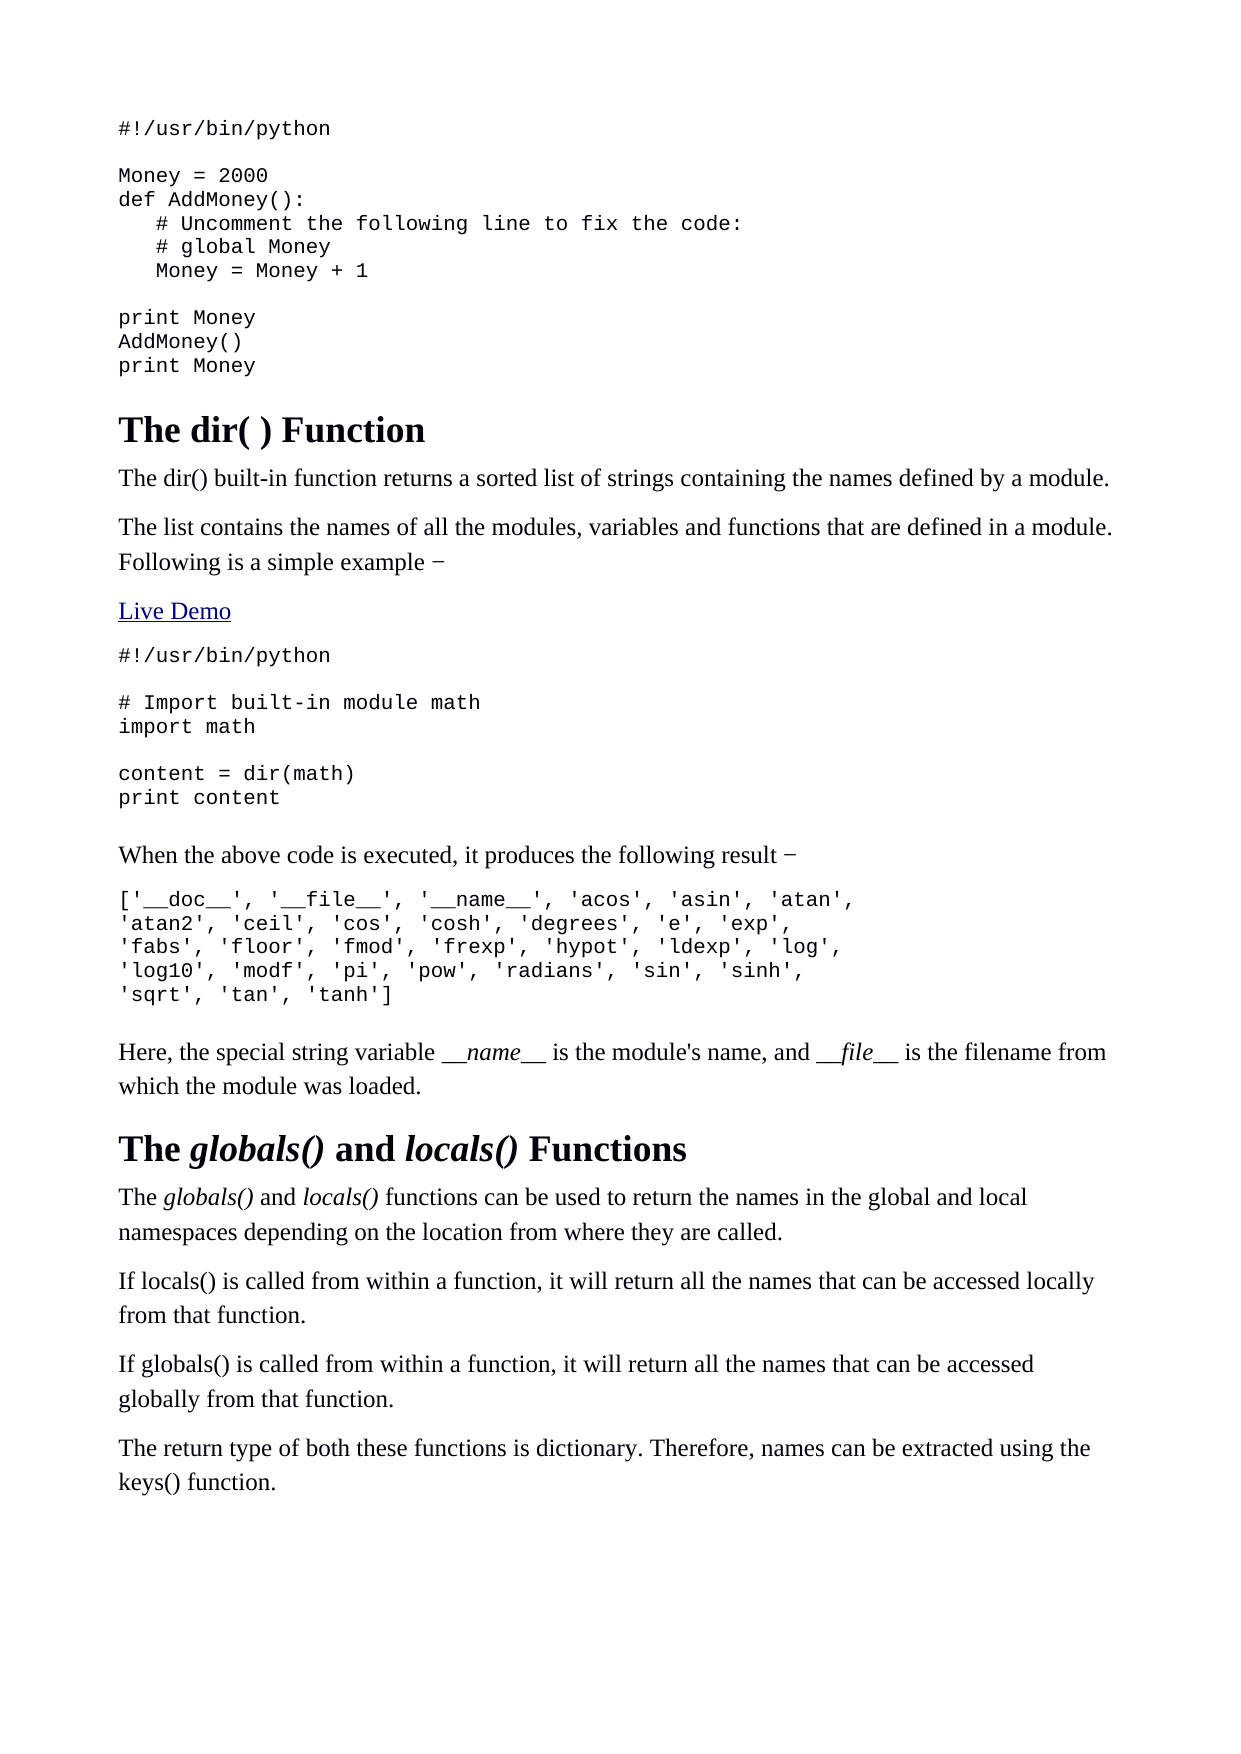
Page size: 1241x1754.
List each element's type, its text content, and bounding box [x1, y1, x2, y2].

text The dir() built-in function returns a sorted list of strings containing the names defined by a module. [118, 463, 1122, 492]
text The globals() and locals() functions can be used to return the names in the global and local namespaces depending on the location from where they are called. [118, 1182, 1122, 1245]
text 'atan2', 'ceil', 'cos', 'cosh', 'degrees', 'e', 'exp', [118, 913, 1122, 936]
text The return type of both these functions is dictionary. Therefore, names can be extracted using the keys() function. [118, 1433, 1122, 1496]
text # Import built-in module math [118, 692, 1122, 716]
text 'log10', 'modf', 'pi', 'pow', 'radians', 'sin', 'sinh', [118, 960, 1122, 984]
text If globals() is called from within a function, it will return all the names that can be accessed globally from that function. [118, 1349, 1122, 1412]
text When the above code is executed, it produces the following result − [118, 840, 1122, 869]
text #!/usr/bin/python [118, 118, 1122, 142]
text import math [118, 716, 1122, 739]
text Money = 2000 [118, 165, 1122, 189]
subtitle The dir( ) Function [118, 408, 1122, 451]
text Live Demo [118, 596, 1122, 625]
text print content [118, 787, 1122, 811]
text # global Money [118, 236, 1122, 260]
text If locals() is called from within a function, it will return all the names that can be accessed locally from that function. [118, 1266, 1122, 1329]
text print Money [118, 307, 1122, 331]
text Here, the special string variable __name__ is the module's name, and __file__ is the filename from which the module was loaded. [118, 1037, 1122, 1100]
text content = dir(math) [118, 763, 1122, 787]
text Money = Money + 1 [118, 260, 1122, 284]
text print Money [118, 354, 1122, 378]
text ['__doc__', '__file__', '__name__', 'acos', 'asin', 'atan', [118, 889, 1122, 913]
text #!/usr/bin/python [118, 645, 1122, 669]
text 'sqrt', 'tan', 'tanh'] [118, 984, 1122, 1007]
text 'fabs', 'floor', 'fmod', 'frexp', 'hypot', 'ldexp', 'log', [118, 936, 1122, 960]
text AddMoney() [118, 331, 1122, 354]
subtitle The globals() and locals() Functions [118, 1127, 1122, 1170]
text The list contains the names of all the modules, variables and functions that are defined in a module. Following is a simple example − [118, 512, 1122, 576]
text def AddMoney(): [118, 189, 1122, 213]
text # Uncomment the following line to fix the code: [118, 213, 1122, 236]
